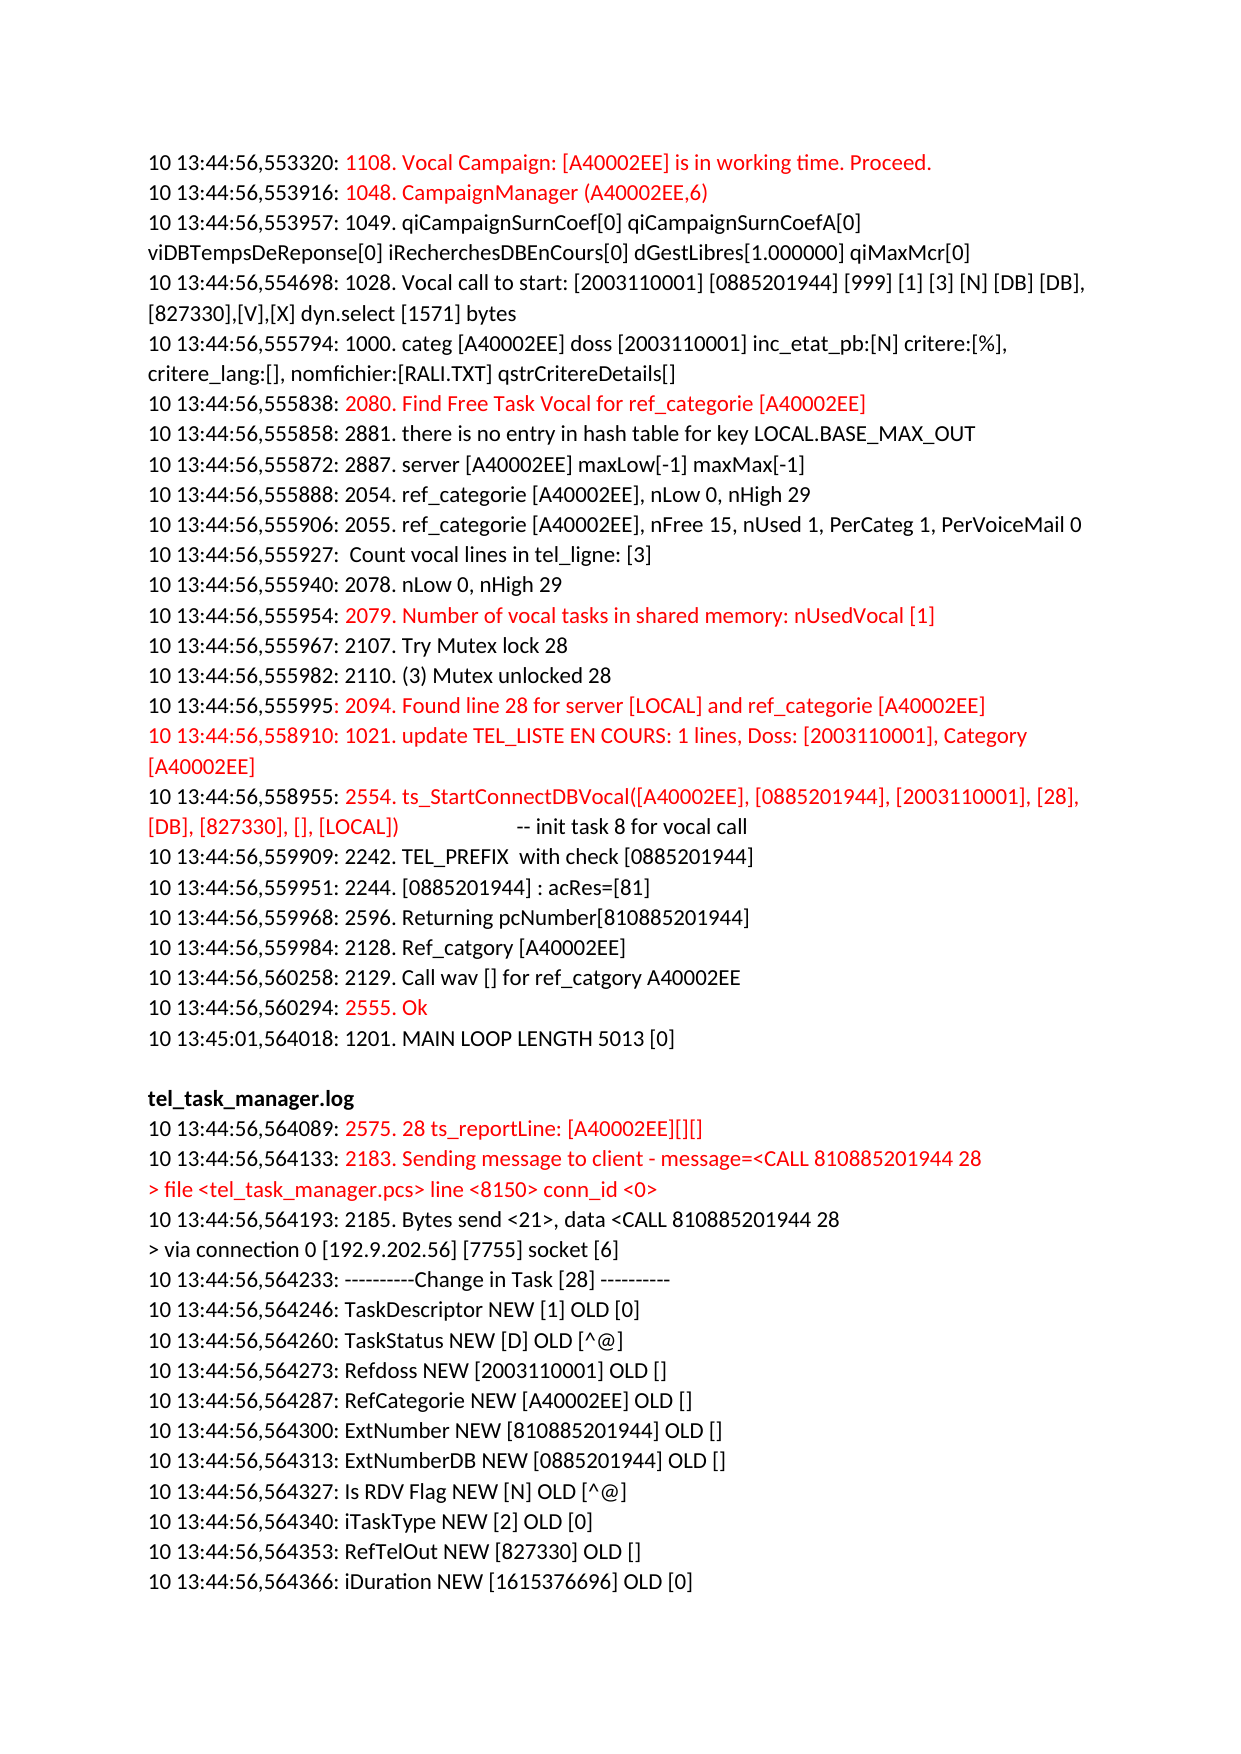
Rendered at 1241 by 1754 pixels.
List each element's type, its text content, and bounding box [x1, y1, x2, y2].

text 10 13:44:56,564313: ExtNumberDB NEW [0885201944] OLD [] [148, 1447, 1093, 1474]
text 10 13:44:56,555906: 2055. ref_categorie [A40002EE], nFree 15, nUsed 1, PerCateg 1, PerVoiceMail 0 [148, 510, 1093, 538]
text 10 13:44:56,553957: 1049. qiCampaignSurnCoef[0] qiCampaignSurnCoefA[0] viDBTempsDeReponse[0] iRecherchesDBEnCours[0] dGestLibres[1.000000] qiMaxMcr[0] [148, 208, 1093, 266]
text 10 13:44:56,555794: 1000. categ [A40002EE] doss [2003110001] inc_etat_pb:[N] critere:[%], critere_lang:[], nomfichier:[RALI.TXT] qstrCritereDetails[] [148, 329, 1093, 387]
text 10 13:44:56,555838: 2080. Find Free Task Vocal for ref_categorie [A40002EE] [148, 389, 1093, 417]
text 10 13:44:56,564246: TaskDescriptor NEW [1] OLD [0] [148, 1296, 1093, 1323]
text 10 13:44:56,564287: RefCategorie NEW [A40002EE] OLD [] [148, 1386, 1093, 1414]
text tel_task_manager.log [148, 1084, 1093, 1112]
text 10 13:44:56,564300: ExtNumber NEW [810885201944] OLD [] [148, 1416, 1093, 1444]
text 10 13:44:56,560258: 2129. Call wav [] for ref_catgory A40002EE [148, 963, 1093, 991]
text 10 13:44:56,555967: 2107. Try Mutex lock 28 [148, 631, 1093, 659]
text 10 13:44:56,559968: 2596. Returning pcNumber[810885201944] [148, 903, 1093, 931]
text 10 13:44:56,564340: iTaskType NEW [2] OLD [0] [148, 1507, 1093, 1535]
text 10 13:44:56,559984: 2128. Ref_catgory [A40002EE] [148, 933, 1093, 961]
text 10 13:44:56,555888: 2054. ref_categorie [A40002EE], nLow 0, nHigh 29 [148, 480, 1093, 508]
text 10 13:44:56,555927: Count vocal lines in tel_ligne: [3] [148, 540, 1093, 568]
text > via connection 0 [192.9.202.56] [7755] socket [6] [148, 1235, 1093, 1263]
text 10 13:44:56,564133: 2183. Sending message to client - message=<CALL 810885201944 28 [148, 1144, 1093, 1172]
text 10 13:44:56,553320: 1108. Vocal Campaign: [A40002EE] is in working time. Proceed. [148, 148, 1093, 176]
text 10 13:44:56,558910: 1021. update TEL_LISTE EN COURS: 1 lines, Doss: [2003110001], Category [A40002EE] [148, 722, 1093, 780]
text 10 13:44:56,559951: 2244. [0885201944] : acRes=[81] [148, 873, 1093, 901]
text 10 13:44:56,554698: 1028. Vocal call to start: [2003110001] [0885201944] [999] [1] [3] [N] [DB] [DB], [827330],[V],[X] dyn.select [1571] bytes [148, 268, 1093, 327]
text 10 13:44:56,555940: 2078. nLow 0, nHigh 29 [148, 571, 1093, 598]
text 10 13:44:56,555858: 2881. there is no entry in hash table for key LOCAL.BASE_MAX_OUT [148, 419, 1093, 447]
text 10 13:44:56,564366: iDuration NEW [1615376696] OLD [0] [148, 1567, 1093, 1595]
text 10 13:44:56,555982: 2110. (3) Mutex unlocked 28 [148, 661, 1093, 689]
text 10 13:44:56,564193: 2185. Bytes send <21>, data <CALL 810885201944 28 [148, 1205, 1093, 1233]
text 10 13:44:56,555872: 2887. server [A40002EE] maxLow[-1] maxMax[-1] [148, 450, 1093, 478]
text 10 13:45:01,564018: 1201. MAIN LOOP LENGTH 5013 [0] [148, 1024, 1093, 1052]
text 10 13:44:56,558955: 2554. ts_StartConnectDBVocal([A40002EE], [0885201944], [2003110001], [28], [DB], [827330], [], [LOCAL]) -- init task 8 for vocal call [148, 782, 1093, 840]
text 10 13:44:56,553916: 1048. CampaignManager (A40002EE,6) [148, 178, 1093, 206]
text 10 13:44:56,564089: 2575. 28 ts_reportLine: [A40002EE][][] [148, 1114, 1093, 1142]
text 10 13:44:56,564273: Refdoss NEW [2003110001] OLD [] [148, 1356, 1093, 1384]
text 10 13:44:56,564327: Is RDV Flag NEW [N] OLD [^@] [148, 1477, 1093, 1505]
text 10 13:44:56,560294: 2555. Ok [148, 993, 1093, 1021]
text 10 13:44:56,564353: RefTelOut NEW [827330] OLD [] [148, 1537, 1093, 1565]
text 10 13:44:56,564233: ----------Change in Task [28] ---------- [148, 1265, 1093, 1293]
text > file <tel_task_manager.pcs> line <8150> conn_id <0> [148, 1175, 1093, 1203]
text 10 13:44:56,555954: 2079. Number of vocal tasks in shared memory: nUsedVocal [1] [148, 601, 1093, 629]
text 10 13:44:56,564260: TaskStatus NEW [D] OLD [^@] [148, 1326, 1093, 1354]
text 10 13:44:56,559909: 2242. TEL_PREFIX with check [0885201944] [148, 842, 1093, 870]
text 10 13:44:56,555995: 2094. Found line 28 for server [LOCAL] and ref_categorie [A40002EE] [148, 691, 1093, 719]
